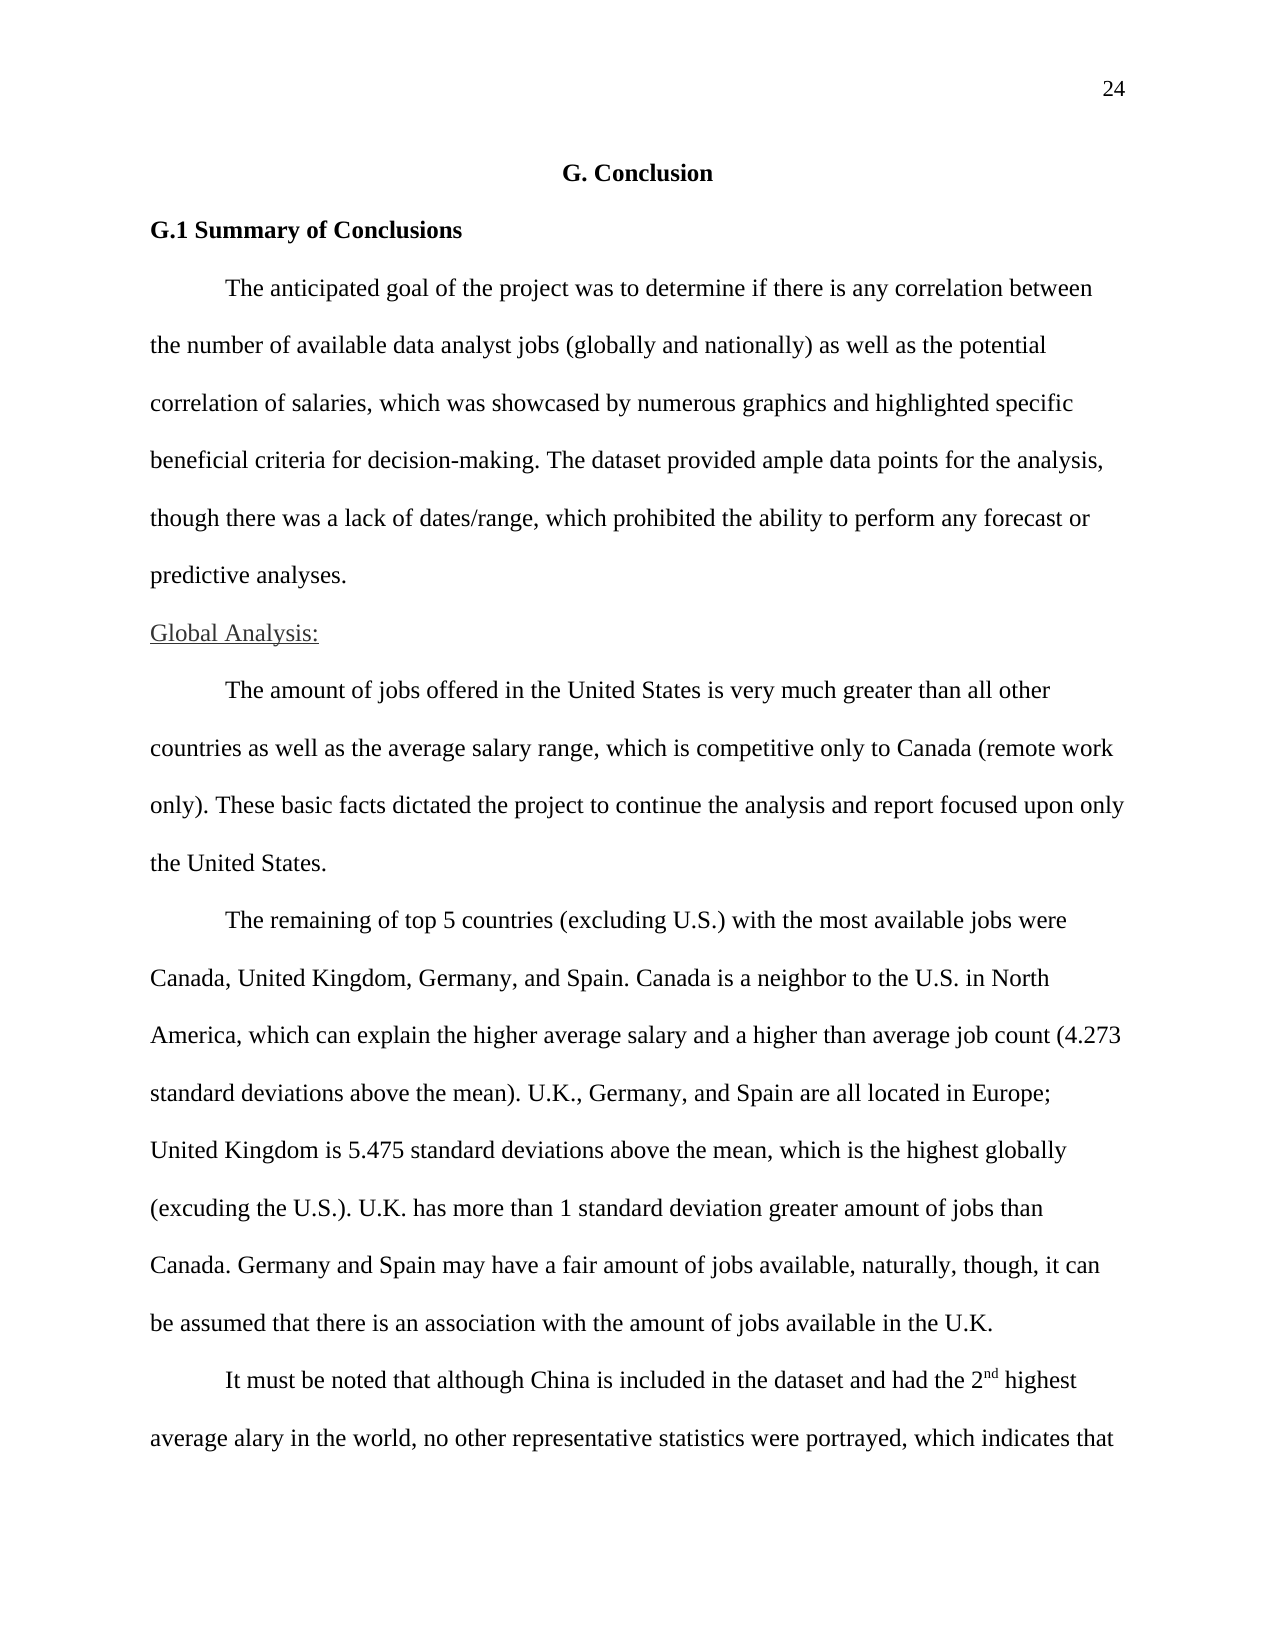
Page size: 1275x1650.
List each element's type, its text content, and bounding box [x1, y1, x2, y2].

subtitle G.1 Summary of Conclusions [150, 215, 1125, 244]
subtitle G. Conclusion [150, 158, 1125, 187]
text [150, 1365, 1125, 1452]
text The amount of jobs offered in the United States is very much greater than all other countries as well as the average salary range, which is competitive only to Canada (remote work only). These basic facts dictated the project to continue the analysis and report focused upon only the United States. [150, 675, 1125, 877]
text The anticipated goal of the project was to determine if there is any correlation between the number of available data analyst jobs (globally and nationally) as well as the potential correlation of salaries, which was showcased by numerous graphics and highlighted specific beneficial criteria for decision-making. The dataset provided ample data points for the analysis, though there was a lack of dates/range, which prohibited the ability to perform any forecast or predictive analyses. [150, 273, 1125, 589]
text Global Analysis: [150, 618, 1125, 647]
text The remaining of top 5 countries (excluding U.S.) with the most available jobs were Canada, United Kingdom, Germany, and Spain. Canada is a neighbor to the U.S. in North America, which can explain the higher average salary and a higher than average job count (4.273 standard deviations above the mean). U.K., Germany, and Spain are all located in Europe; United Kingdom is 5.475 standard deviations above the mean, which is the highest globally (excuding the U.S.). U.K. has more than 1 standard deviation greater amount of jobs than Canada. Germany and Spain may have a fair amount of jobs available, naturally, though, it can be assumed that there is an association with the amount of jobs available in the U.K. [150, 905, 1125, 1337]
